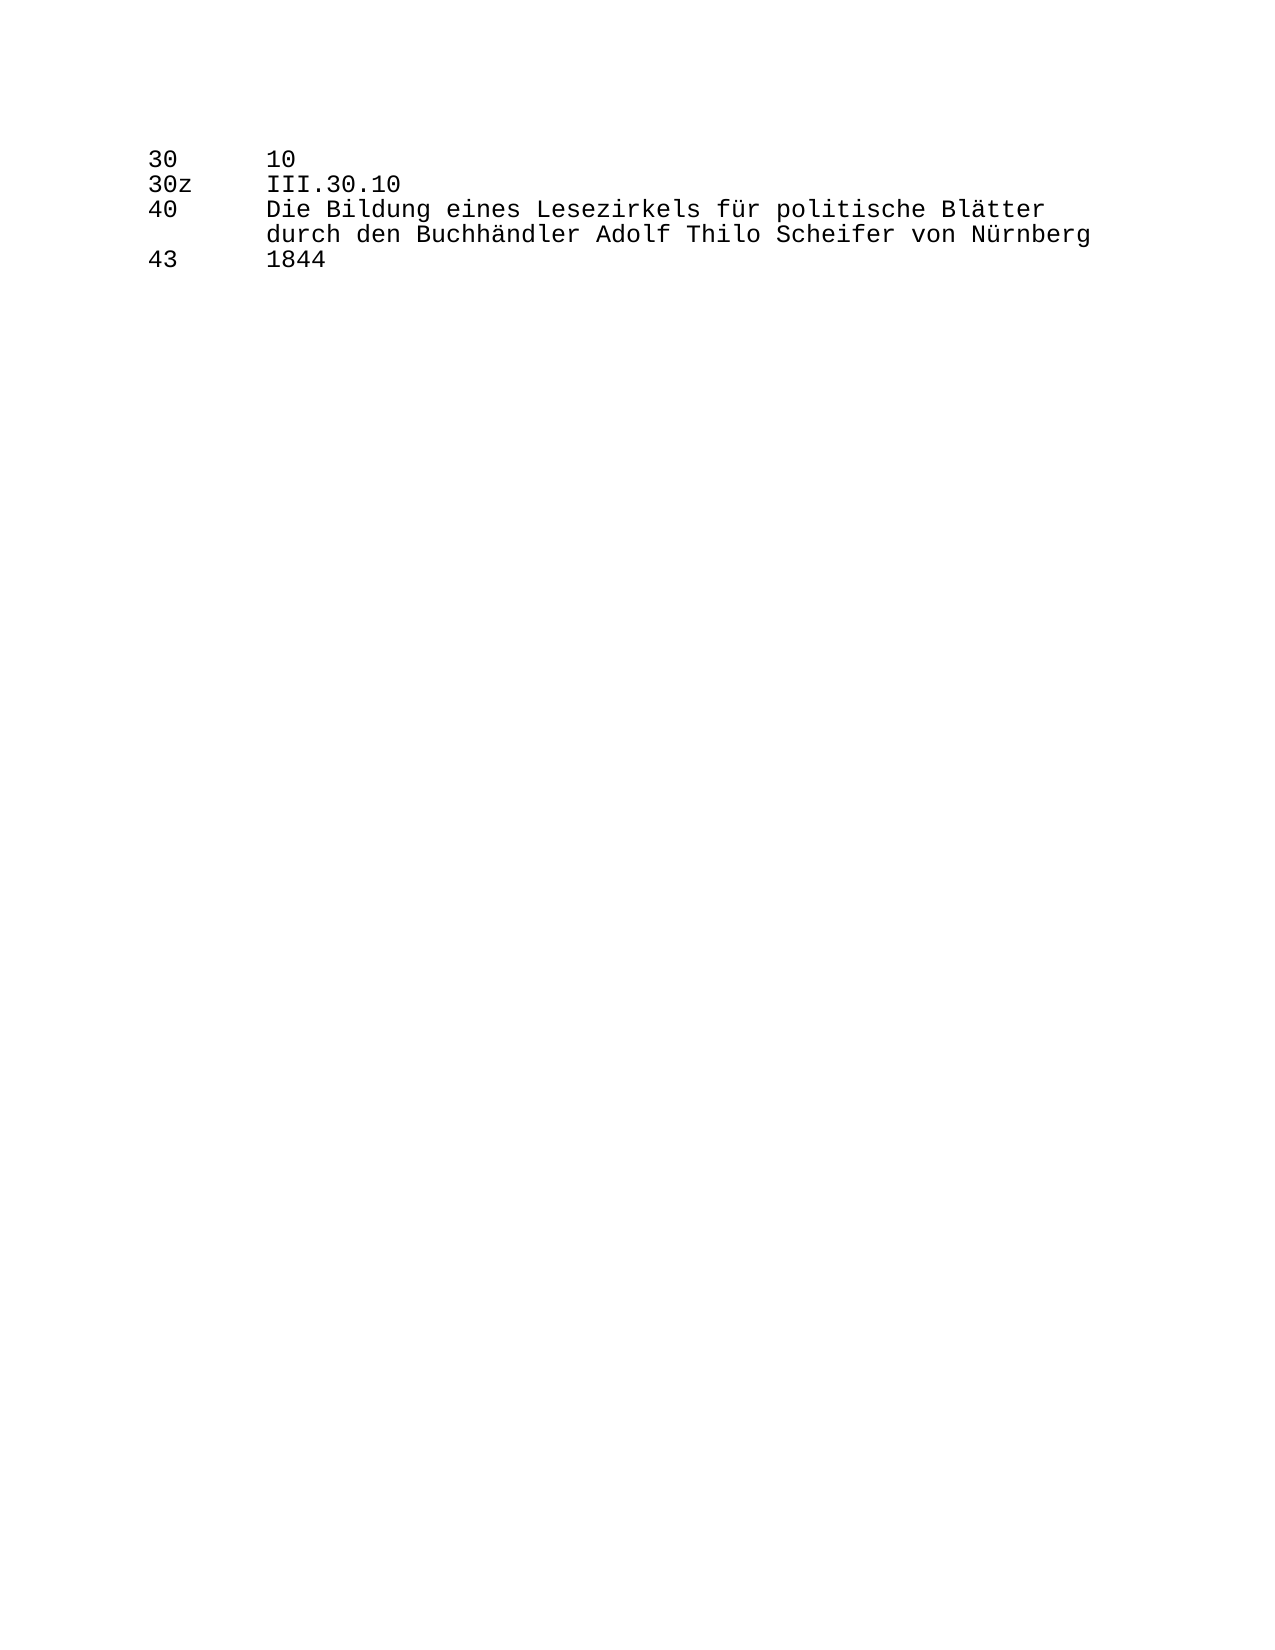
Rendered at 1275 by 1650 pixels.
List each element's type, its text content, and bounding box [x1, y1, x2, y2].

text 43 1844 [148, 248, 1127, 273]
text 30z III.30.10 [148, 173, 1127, 198]
text 40 Die Bildung eines s[1{Lesezirkel}s 2{für s[2{politische} 1{Blätter}]s}]s durch den p[5{Buchhändler} 2{Adolf Thilo} 1{Scheifer} von 6{o[Nürnberg]o}]p [148, 198, 1127, 248]
text 30 10 [148, 148, 1127, 173]
